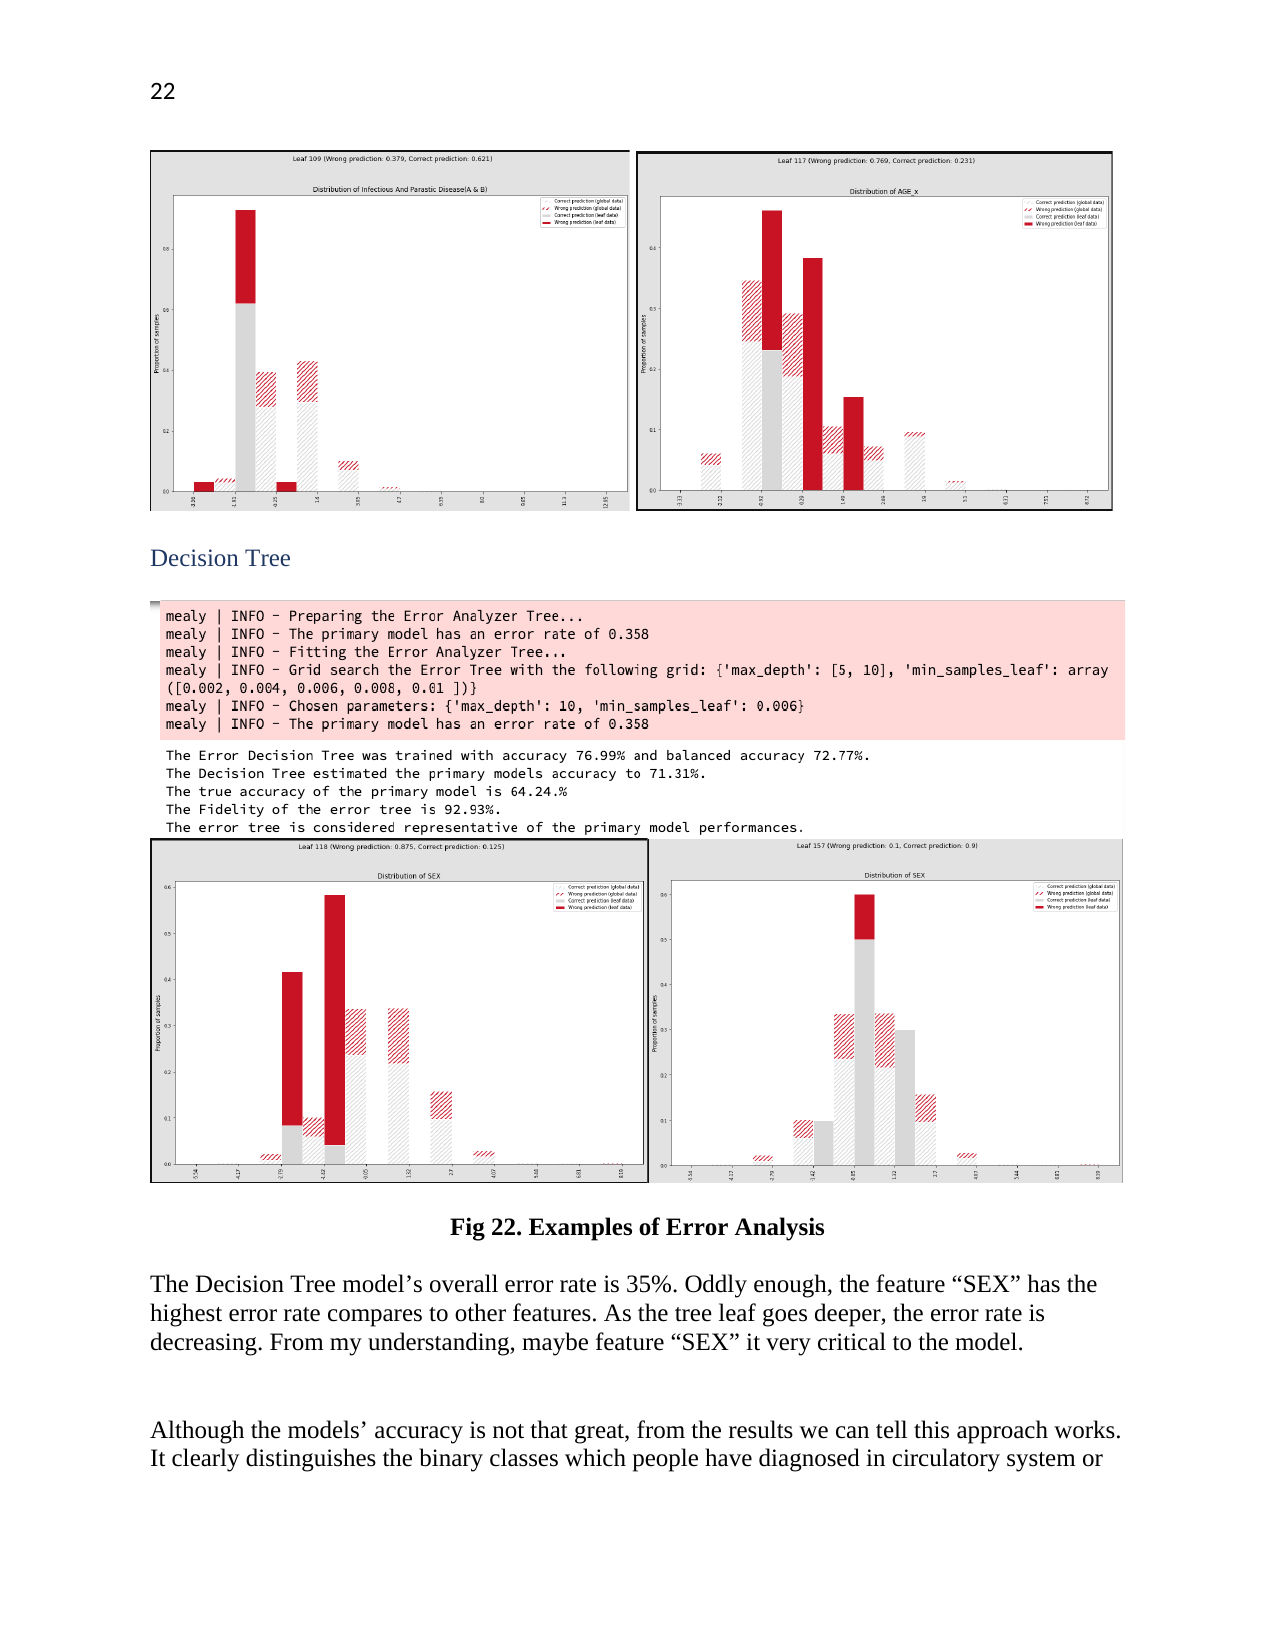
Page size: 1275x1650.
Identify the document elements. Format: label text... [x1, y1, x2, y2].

picture [150, 600, 1125, 1183]
subtitle Decision Tree [150, 543, 1125, 572]
picture [636, 151, 1113, 511]
text Fig 22. Examples of Error Analysis [150, 1212, 1125, 1240]
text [150, 1415, 1125, 1472]
picture [150, 150, 630, 511]
text The Decision Tree model’s overall error rate is 35%. Oddly enough, the feature “SEX” has the highest error rate compares to other features. As the tree leaf goes deeper, the error rate is decreasing. From my understanding, maybe feature “SEX” it very critical to the model. [150, 1269, 1125, 1355]
